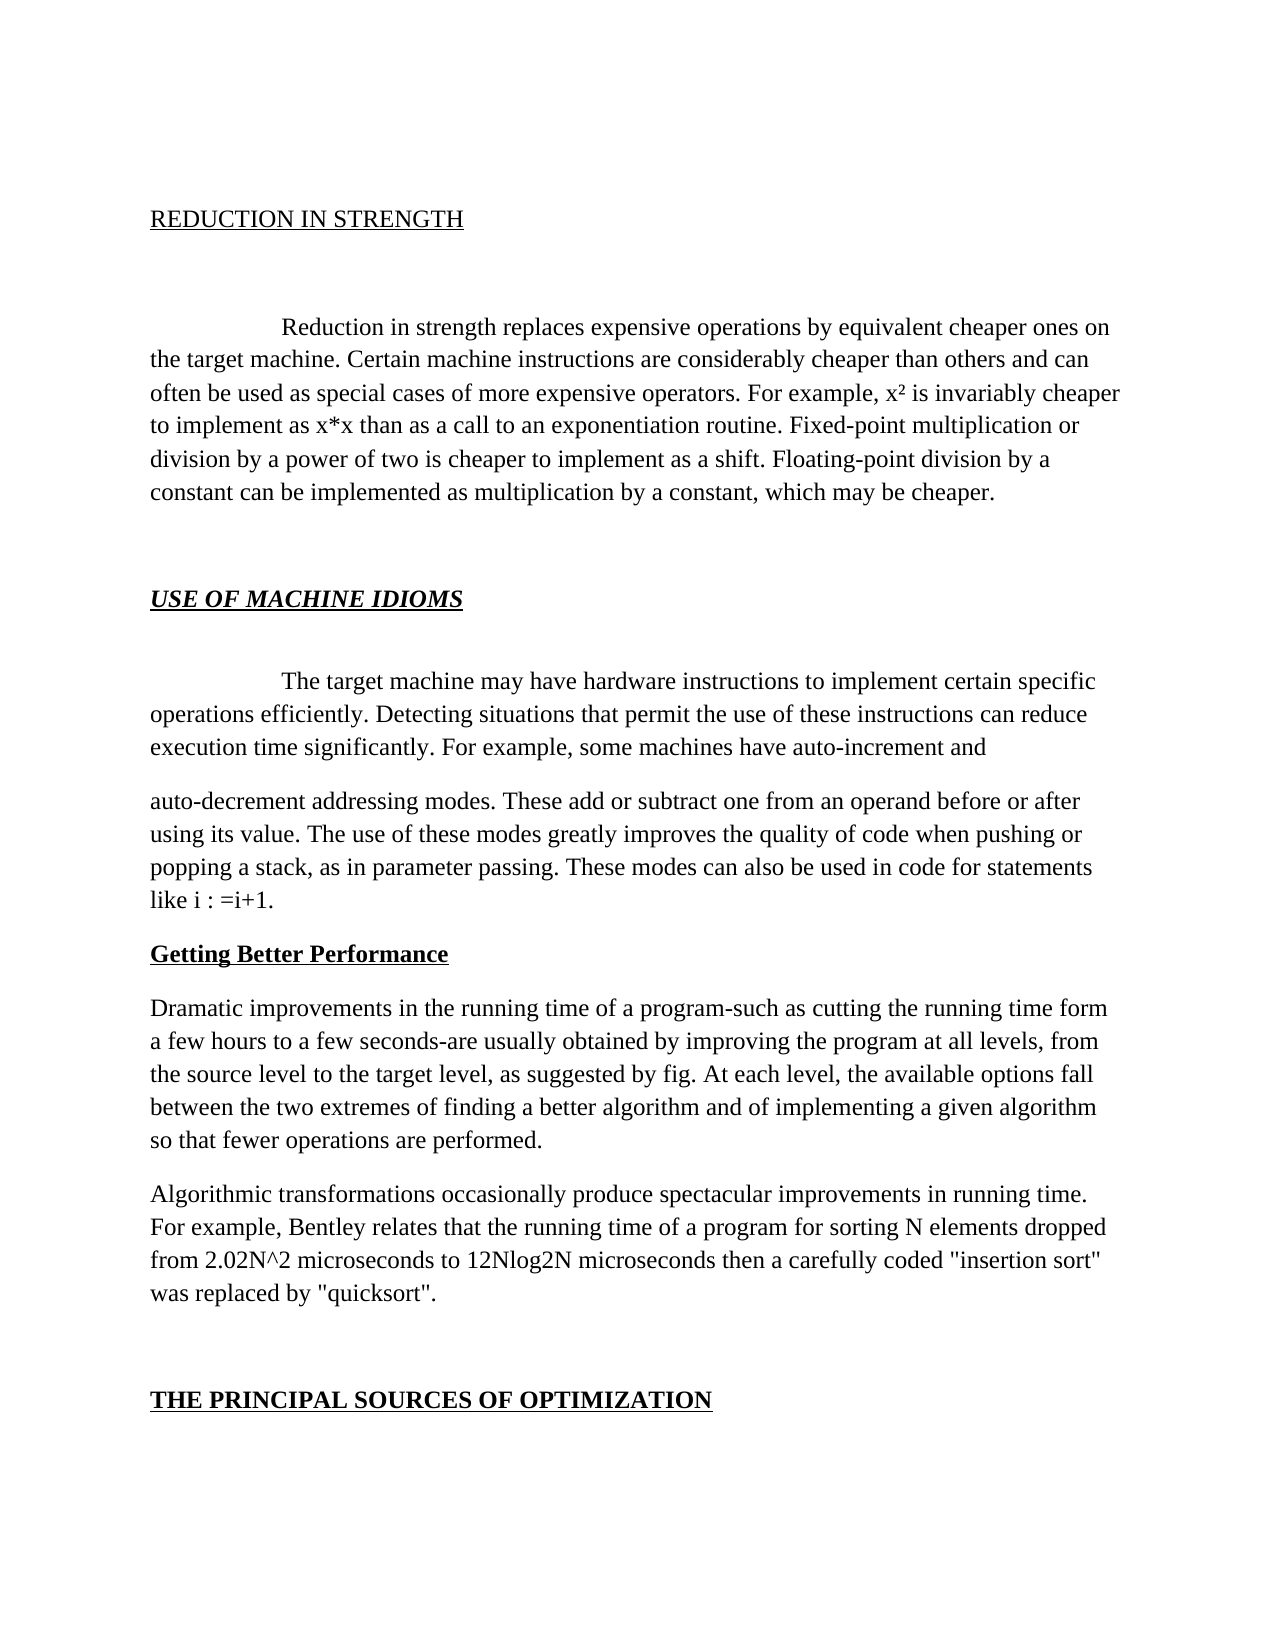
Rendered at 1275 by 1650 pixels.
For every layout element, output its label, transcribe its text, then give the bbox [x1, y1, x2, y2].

subtitle USE OF MACHINE IDIOMS [150, 584, 1125, 613]
text auto-decrement addressing modes. These add or subtract one from an operand before or after using its value. The use of these modes greatly improves the quality of code when pushing or popping a stack, as in parameter passing. These modes can also be used in code for statements like i : =i+1. [150, 786, 1125, 914]
text Reduction in strength replaces expensive operations by equivalent cheaper ones on the target machine. Certain machine instructions are considerably cheaper than others and can often be used as special cases of more expensive operators. For example, x² is invariably cheaper to implement as x*x than as a call to an exponentiation routine. Fixed-point multiplication or division by a power of two is cheaper to implement as a shift. Floating-point division by a constant can be implemented as multiplication by a constant, which may be cheaper. [150, 312, 1125, 505]
text REDUCTION IN STRENGTH [150, 204, 1125, 233]
text The target machine may have hardware instructions to implement certain specific operations efficiently. Detecting situations that permit the use of these instructions can reduce execution time significantly. For example, some machines have auto-increment and [150, 666, 1125, 761]
text Algorithmic transformations occasionally produce spectacular improvements in running time. For example, Bentley relates that the running time of a program for sorting N elements dropped from 2.02N^2 microseconds to 12Nlog2N microseconds then a carefully coded "insertion sort" was replaced by "quicksort". [150, 1179, 1125, 1307]
text Dramatic improvements in the running time of a program-such as cutting the running time form a few hours to a few seconds-are usually obtained by improving the program at all levels, from the source level to the target level, as suggested by fig. At each level, the available options fall between the two extremes of finding a better algorithm and of implementing a given algorithm so that fewer operations are performed. [150, 993, 1125, 1154]
text THE PRINCIPAL SOURCES OF OPTIMIZATION [150, 1386, 1125, 1414]
text Getting Better Performance [150, 939, 1125, 968]
